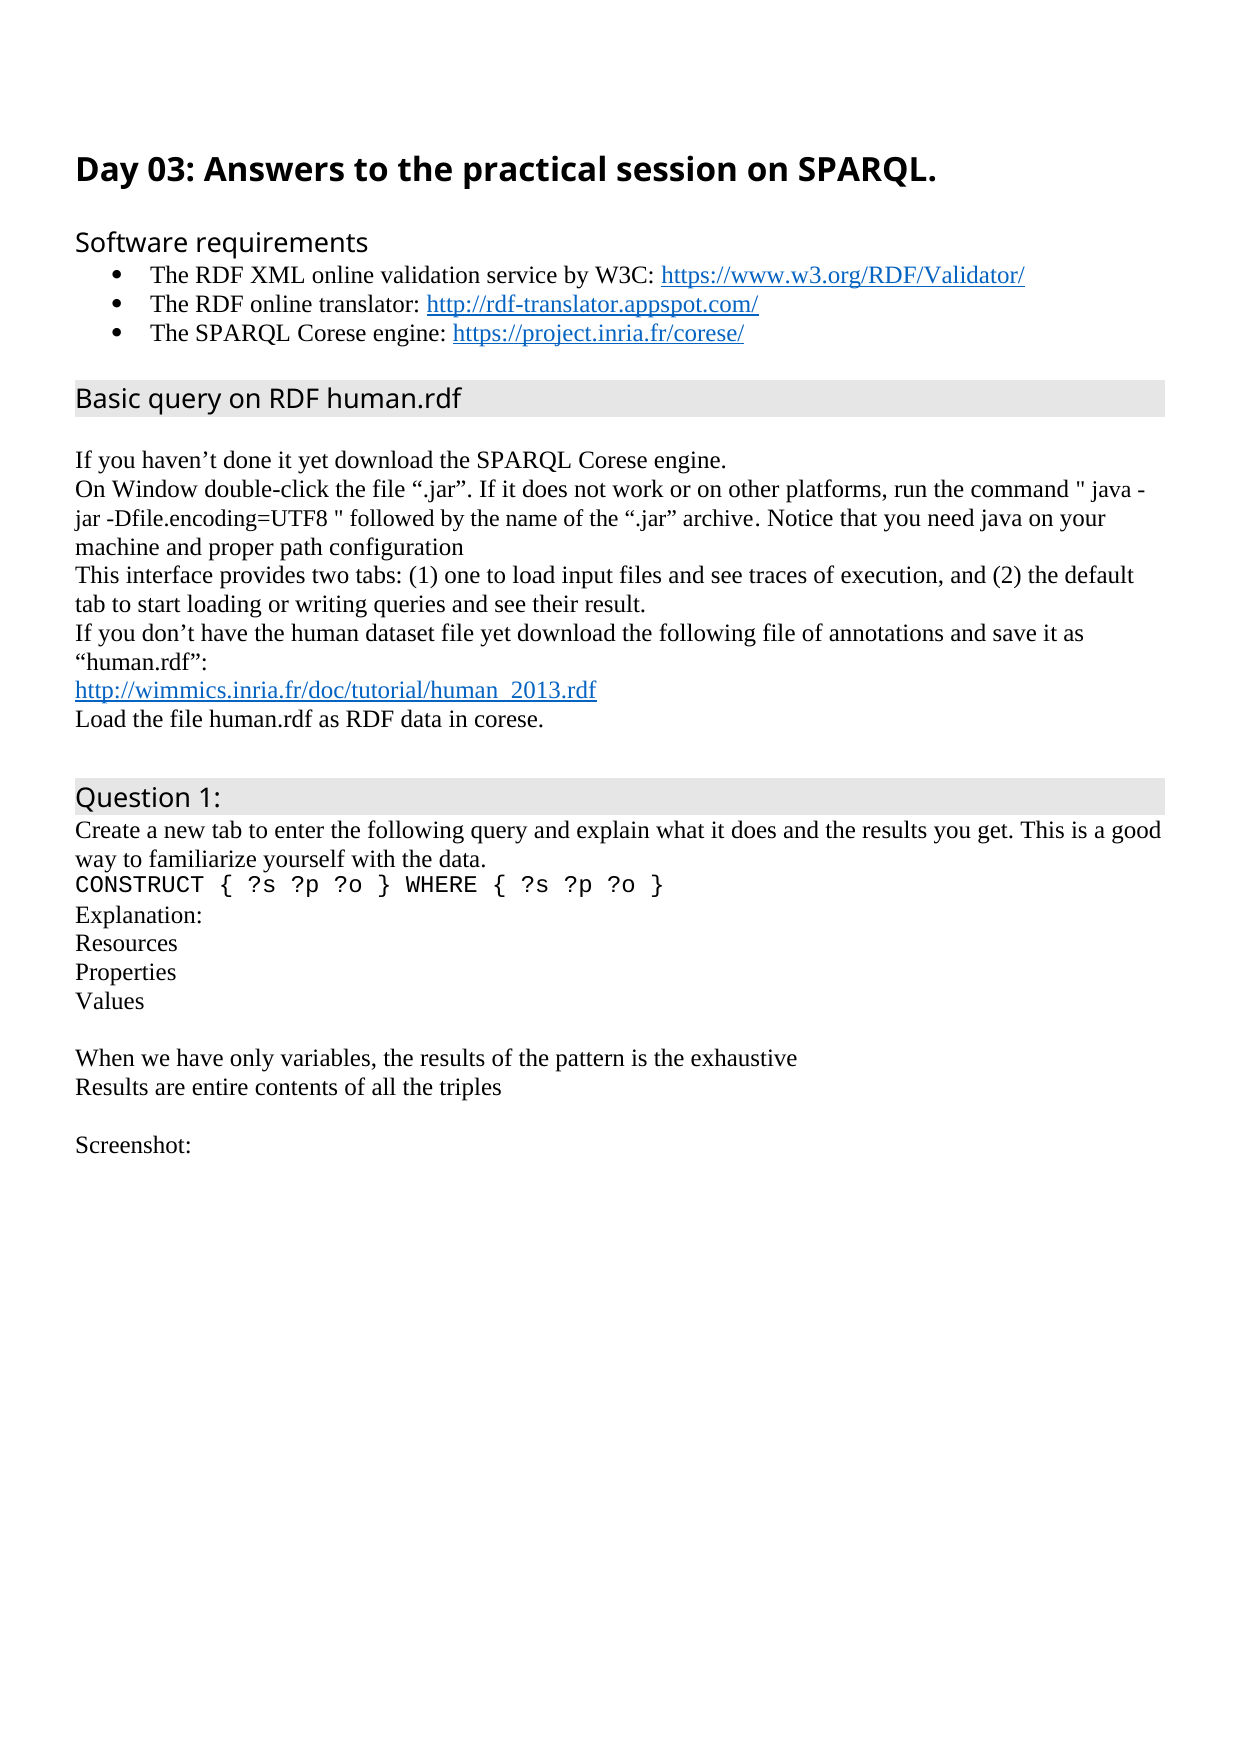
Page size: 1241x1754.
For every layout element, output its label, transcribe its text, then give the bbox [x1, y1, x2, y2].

text When we have only variables, the results of the pattern is the exhaustive [75, 1043, 1165, 1072]
text Results are entire contents of all the triples [75, 1072, 1165, 1101]
text This interface provides two tabs: (1) one to load input files and see traces of execution, and (2) the default tab to start loading or writing queries and see their result. [75, 560, 1165, 618]
list The RDF online translator: http://rdf-translator.appspot.com/ [112, 289, 1165, 318]
text Resources [75, 928, 1165, 957]
text If you haven’t done it yet download the SPARQL Corese engine. [75, 445, 1165, 474]
subtitle Software requirements [75, 224, 1165, 261]
list The SPARQL Corese engine: https://project.inria.fr/corese/ [112, 318, 1165, 347]
subtitle Day 03: Answers to the practical session on SPARQL. [75, 145, 1165, 191]
text If you don’t have the human dataset file yet download the following file of annotations and save it as “human.rdf”: [75, 618, 1165, 675]
text Explanation: [75, 900, 1165, 928]
text Properties [75, 957, 1165, 986]
text On Window double-click the file “.jar”. If it does not work or on other platforms, run the command " java -jar -Dfile.encoding=UTF8 " followed by the name of the “.jar” archive. Notice that you need java on your machine and proper path configuration [75, 474, 1165, 560]
text Screenshot: [75, 1130, 1165, 1158]
list The RDF XML online validation service by W3C: https://www.w3.org/RDF/Validator/ [112, 261, 1165, 289]
text http://wimmics.inria.fr/doc/tutorial/human_2013.rdf [75, 675, 1165, 704]
subtitle Basic query on RDF human.rdf [75, 380, 1165, 417]
subtitle Question 1: [75, 778, 1165, 815]
text Create a new tab to enter the following query and explain what it does and the results you get. This is a good way to familiarize yourself with the data. [75, 815, 1165, 872]
text Values [75, 986, 1165, 1015]
text Load the file human.rdf as RDF data in corese. [75, 704, 1165, 733]
text CONSTRUCT { ?s ?p ?o } WHERE { ?s ?p ?o } [75, 872, 1165, 900]
